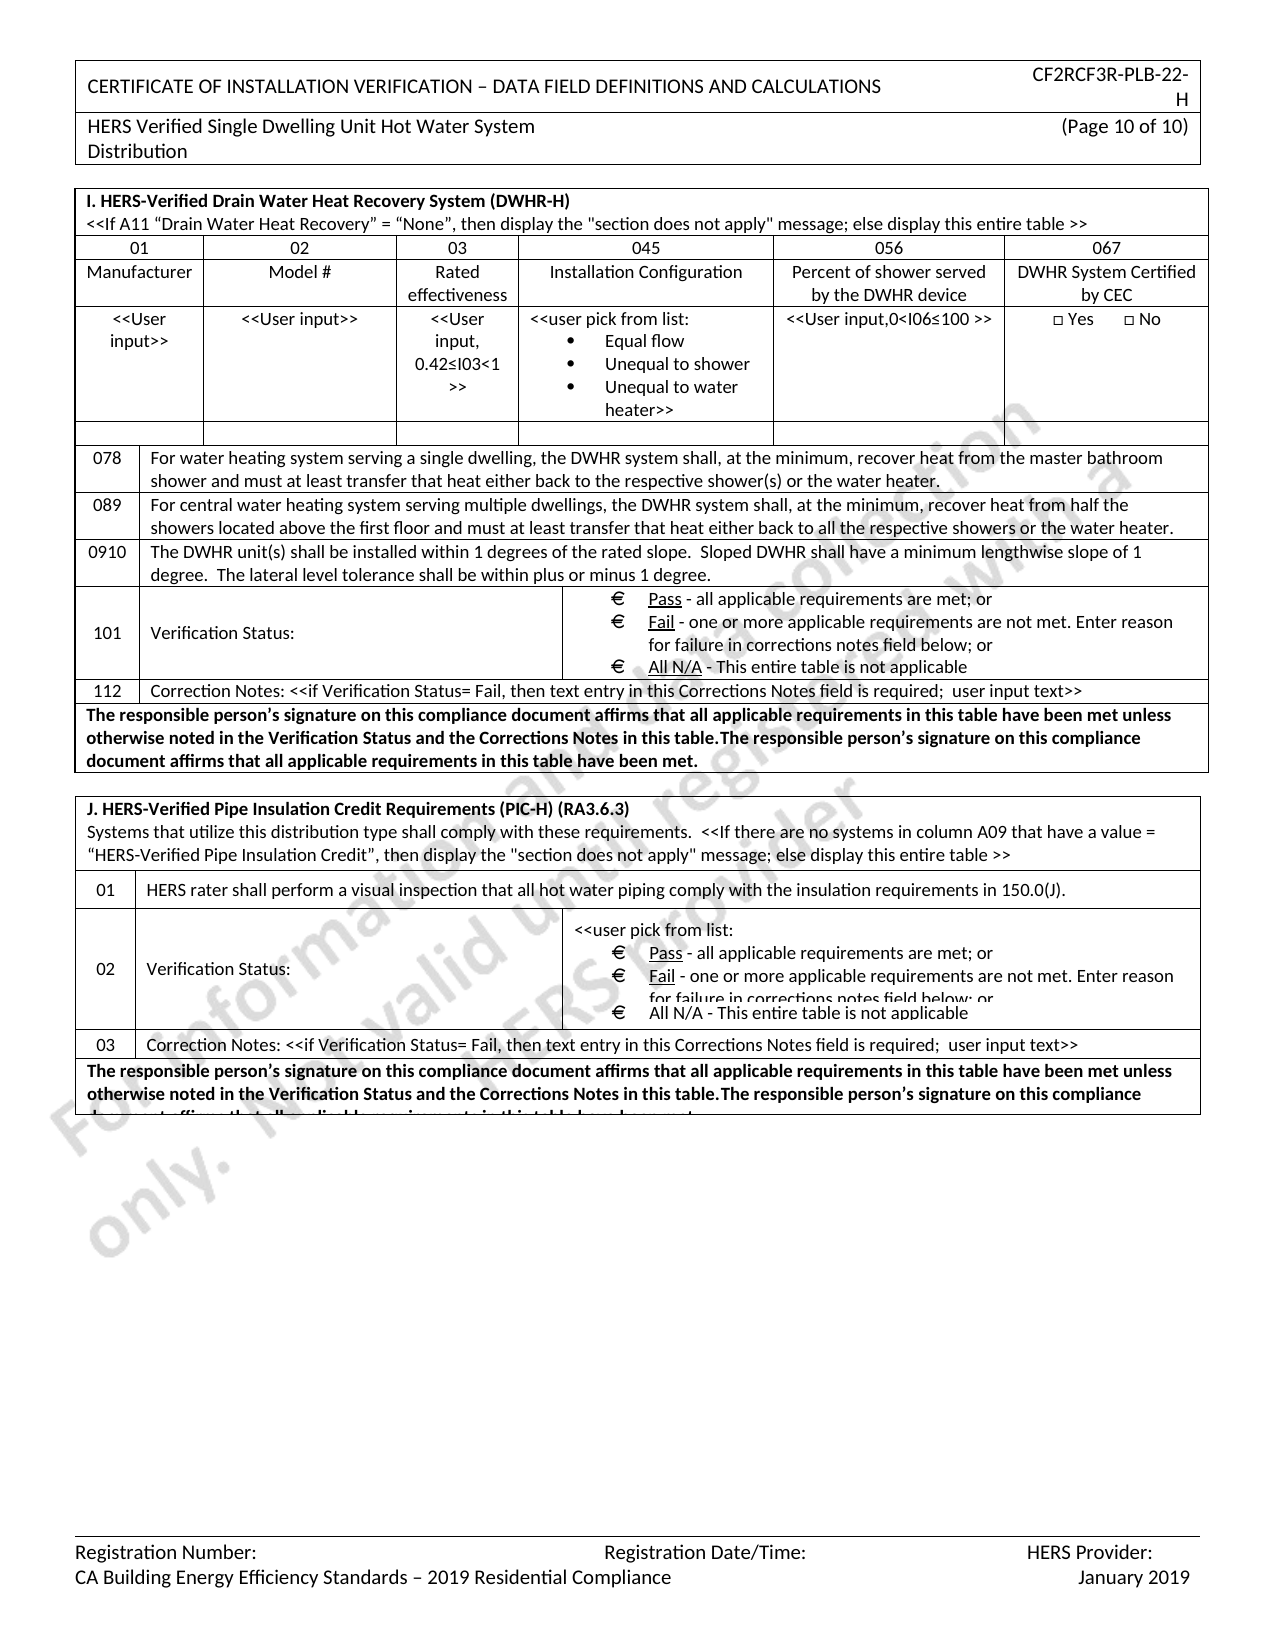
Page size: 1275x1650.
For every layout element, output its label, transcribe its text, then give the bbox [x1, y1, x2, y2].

table_cell Rated effectiveness [397, 260, 518, 306]
table_cell DWHR System Certified by CEC [1005, 260, 1208, 306]
table_header J. HERS-Verified Pipe Insulation Credit Requirements (PIC-H) (RA3.6.3) Systems that utilize this distribution type shall comply with these requirements. <<If there are no systems in column A09 that have a value = “HERS-Verified Pipe Insulation Credit”, then display the "section does not apply" message; else display this entire table >> [76, 797, 1200, 870]
table_cell 01 [76, 236, 203, 259]
table_header I. HERS-Verified Drain Water Heat Recovery System (DWHR-H) <<If A11 “Drain Water Heat Recovery” = “None”, then display the "section does not apply" message; else display this entire table >> [76, 189, 1208, 235]
table_cell [76, 587, 139, 678]
table_cell For water heating system serving a single dwelling, the DWHR system shall, at the minimum, recover heat from the master bathroom shower and must at least transfer that heat either back to the respective shower(s) or the water heater. [140, 446, 1208, 492]
table_cell <<User input, 0.42≤I03<1 >> [397, 307, 518, 421]
table_cell [76, 680, 139, 702]
table_cell For central water heating system serving multiple dwellings, the DWHR system shall, at the minimum, recover heat from half the showers located above the first floor and must at least transfer that heat either back to all the respective showers or the water heater. [140, 493, 1208, 539]
table_cell 02 [204, 236, 396, 259]
table_cell 03 [397, 236, 518, 259]
table_cell [76, 422, 203, 445]
table_cell [563, 909, 1200, 1029]
table_cell 0 [519, 236, 773, 259]
table_cell [136, 909, 562, 1029]
table_cell 0 [1005, 236, 1208, 259]
table_cell [774, 422, 1004, 445]
table_cell <<user pick from list: Equal flow Unequal to shower Unequal to water heater>> [519, 307, 773, 421]
table_cell [563, 587, 1208, 678]
table_cell 0 [774, 236, 1004, 259]
table_cell [76, 704, 1208, 772]
table_cell <<User input>> [204, 307, 396, 421]
table_cell 0 [76, 446, 139, 492]
table_cell [140, 587, 562, 678]
table_cell 0 [76, 493, 139, 539]
table_cell [204, 422, 396, 445]
table_cell [397, 422, 518, 445]
table_cell <<User input,0<I06≤100 >> [774, 307, 1004, 421]
table_cell [76, 1030, 135, 1058]
table_cell [519, 422, 773, 445]
table_cell [140, 680, 1208, 702]
table_cell Model # [204, 260, 396, 306]
table_cell [1005, 422, 1208, 445]
table_cell 01 [76, 871, 135, 908]
table_cell Manufacturer [76, 260, 203, 306]
table_cell HERS rater shall perform a visual inspection that all hot water piping comply with the insulation requirements in 150.0(J). [136, 871, 1200, 908]
table_cell <<User input>> [76, 307, 203, 421]
table_cell Percent of shower served by the DWHR device [774, 260, 1004, 306]
table_cell [76, 540, 139, 586]
table_cell [76, 909, 135, 1029]
table_cell The DWHR unit(s) shall be installed within 1 degrees of the rated slope. Sloped DWHR shall have a minimum lengthwise slope of 1 degree. The lateral level tolerance shall be within plus or minus 1 degree. [140, 540, 1208, 586]
table_cell [136, 1030, 1200, 1058]
table_cell Installation Configuration [519, 260, 773, 306]
table_cell [76, 1059, 1200, 1114]
table_cell □ Yes □ No [1005, 307, 1208, 421]
